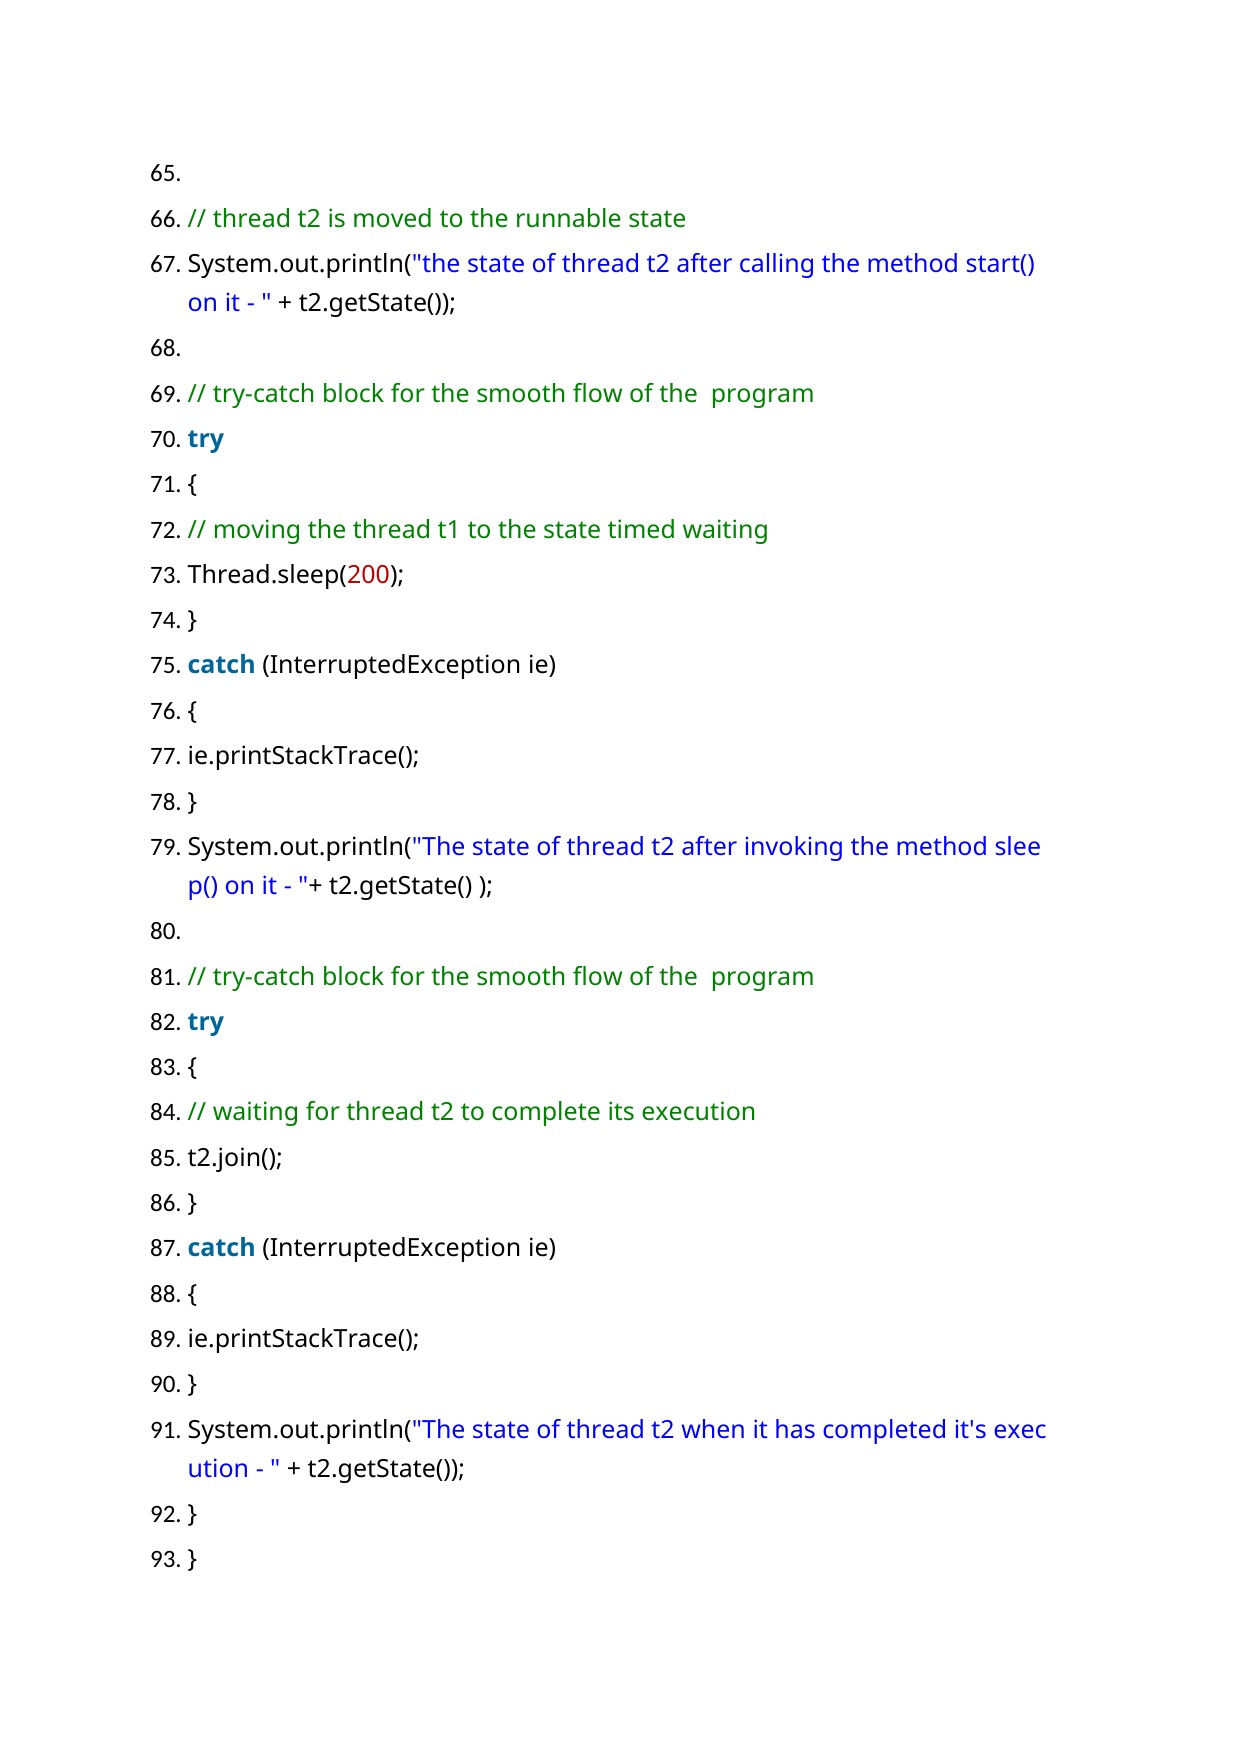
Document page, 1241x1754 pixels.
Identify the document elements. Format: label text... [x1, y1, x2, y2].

list // try-catch block for the smooth flow of the program [150, 953, 1053, 992]
list } [150, 1361, 1053, 1400]
list System.out.println("The state of thread t2 when it has completed it's execution - " + t2.getState()); [150, 1406, 1053, 1484]
list } [150, 778, 1053, 817]
list } [150, 1180, 1053, 1219]
list // waiting for thread t2 to complete its execution [150, 1089, 1053, 1128]
list { [150, 687, 1053, 727]
list catch (InterruptedException ie) [150, 1225, 1053, 1264]
list System.out.println("the state of thread t2 after calling the method start() on it - " + t2.getState()); [150, 241, 1053, 319]
list Thread.sleep(200); [150, 552, 1053, 591]
list } [150, 597, 1053, 636]
list try [150, 416, 1053, 455]
list } [150, 1536, 1053, 1575]
list // moving the thread t1 to the state timed waiting [150, 506, 1053, 545]
list { [150, 461, 1053, 500]
list System.out.println("The state of thread t2 after invoking the method sleep() on it - "+ t2.getState() ); [150, 823, 1053, 902]
list catch (InterruptedException ie) [150, 642, 1053, 681]
list t2.join(); [150, 1134, 1053, 1173]
list } [150, 1491, 1053, 1530]
list ie.printStackTrace(); [150, 733, 1053, 772]
list ie.printStackTrace(); [150, 1316, 1053, 1355]
list { [150, 1044, 1053, 1083]
list // try-catch block for the smooth flow of the program [150, 370, 1053, 409]
list try [150, 998, 1053, 1037]
list // thread t2 is moved to the runnable state [150, 195, 1053, 234]
list { [150, 1270, 1053, 1309]
